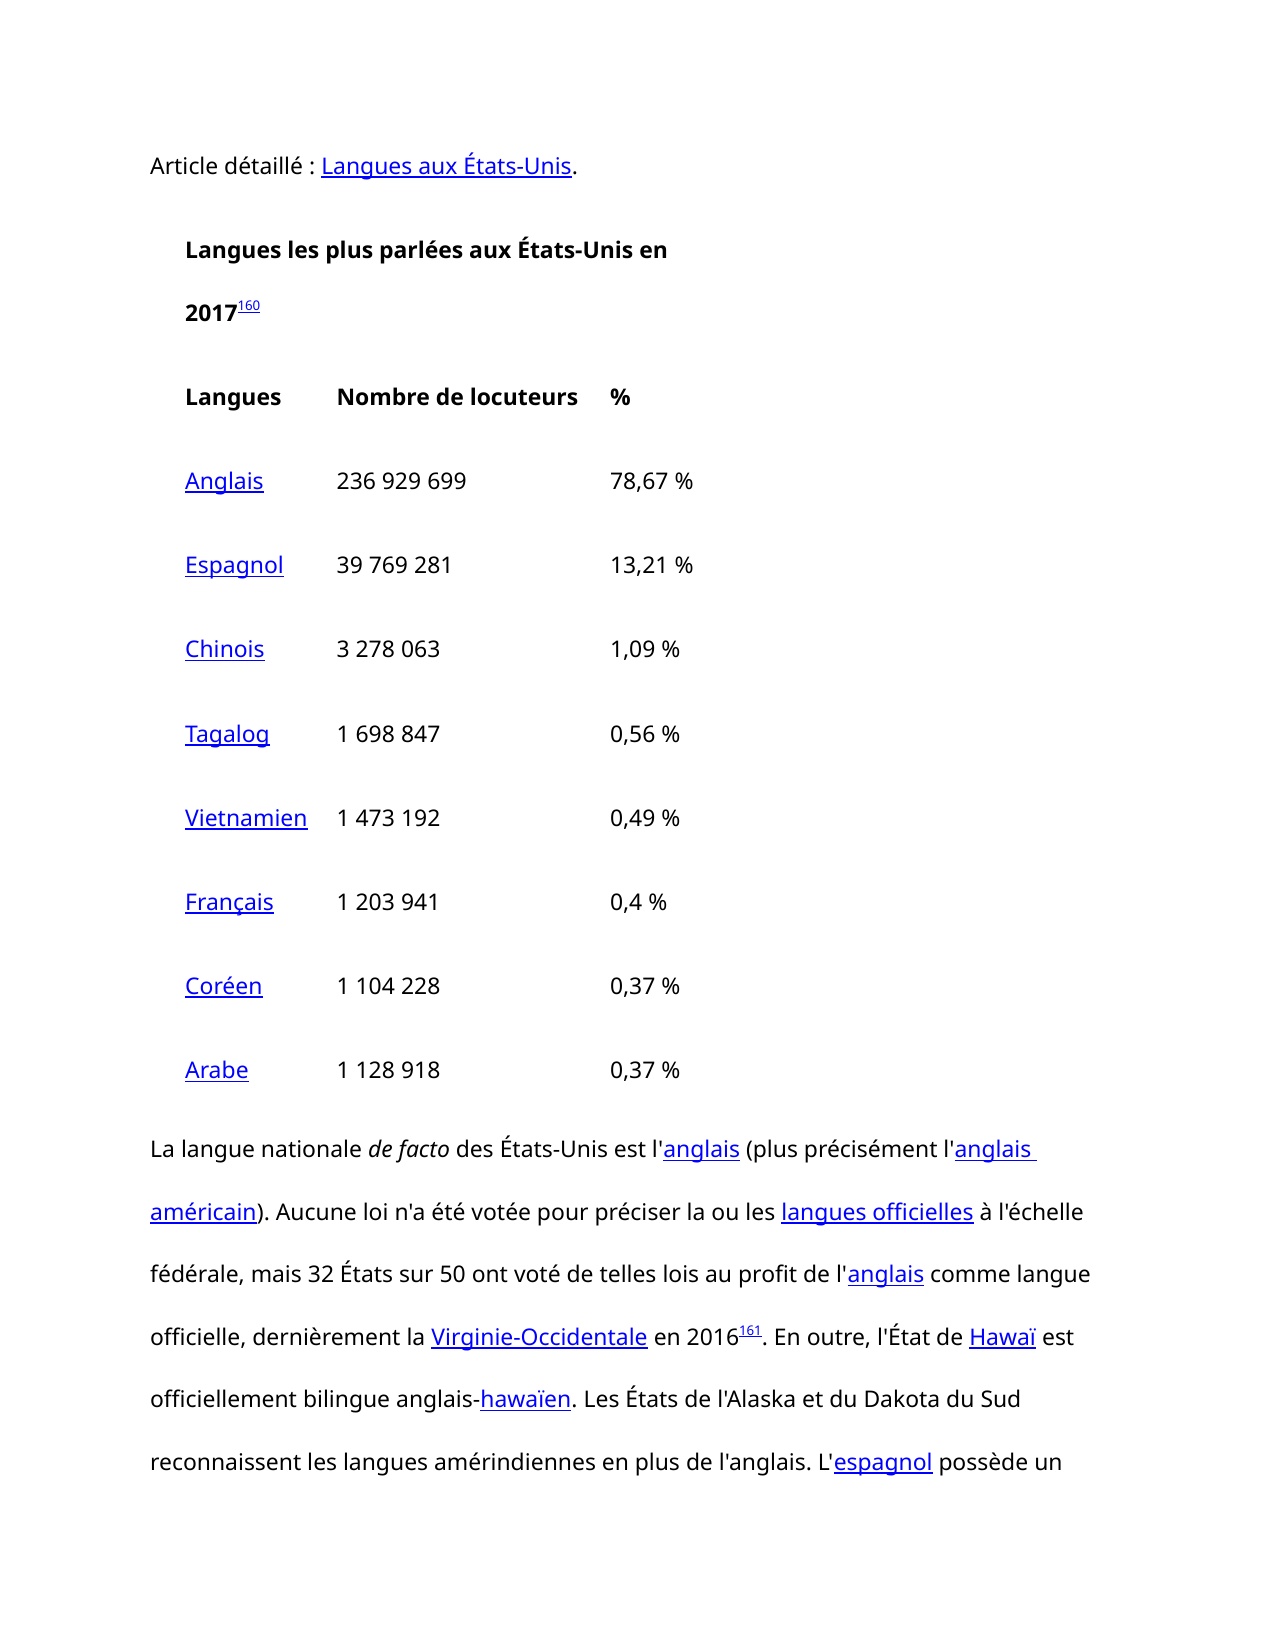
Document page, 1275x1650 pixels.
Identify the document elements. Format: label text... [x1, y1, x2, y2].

table_cell Langues [175, 376, 326, 460]
table_cell 0,4 % [600, 881, 713, 965]
table_cell 13,21 % [600, 544, 713, 628]
table_cell 39 769 281 [326, 544, 600, 628]
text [150, 1133, 1125, 1477]
table_cell Tagalog [175, 713, 326, 797]
text Article détaillé : Langues aux États-Unis. [150, 150, 1125, 181]
table_cell 3 278 063 [326, 628, 600, 712]
table_cell % [600, 376, 713, 460]
table_cell Français [175, 881, 326, 965]
table_cell 1 128 918 [326, 1049, 600, 1133]
table_cell Chinois [175, 628, 326, 712]
table_cell 1,09 % [600, 628, 713, 712]
table_cell Coréen [175, 965, 326, 1049]
table_cell Vietnamien [175, 797, 326, 881]
table_cell 1 104 228 [326, 965, 600, 1049]
table_cell Arabe [175, 1049, 326, 1133]
table_cell Nombre de locuteurs [326, 376, 600, 460]
table_cell 0,49 % [600, 797, 713, 881]
table_cell 0,37 % [600, 965, 713, 1049]
table_cell 0,37 % [600, 1049, 713, 1133]
table_cell 78,67 % [600, 460, 713, 544]
table_cell 236 929 699 [326, 460, 600, 544]
table_cell 0,56 % [600, 713, 713, 797]
table_header Langues les plus parlées aux États-Unis en 2017160 [175, 229, 713, 376]
table_cell 1 473 192 [326, 797, 600, 881]
table_cell 1 698 847 [326, 713, 600, 797]
table_cell 1 203 941 [326, 881, 600, 965]
table_cell Anglais [175, 460, 326, 544]
table_cell Espagnol [175, 544, 326, 628]
